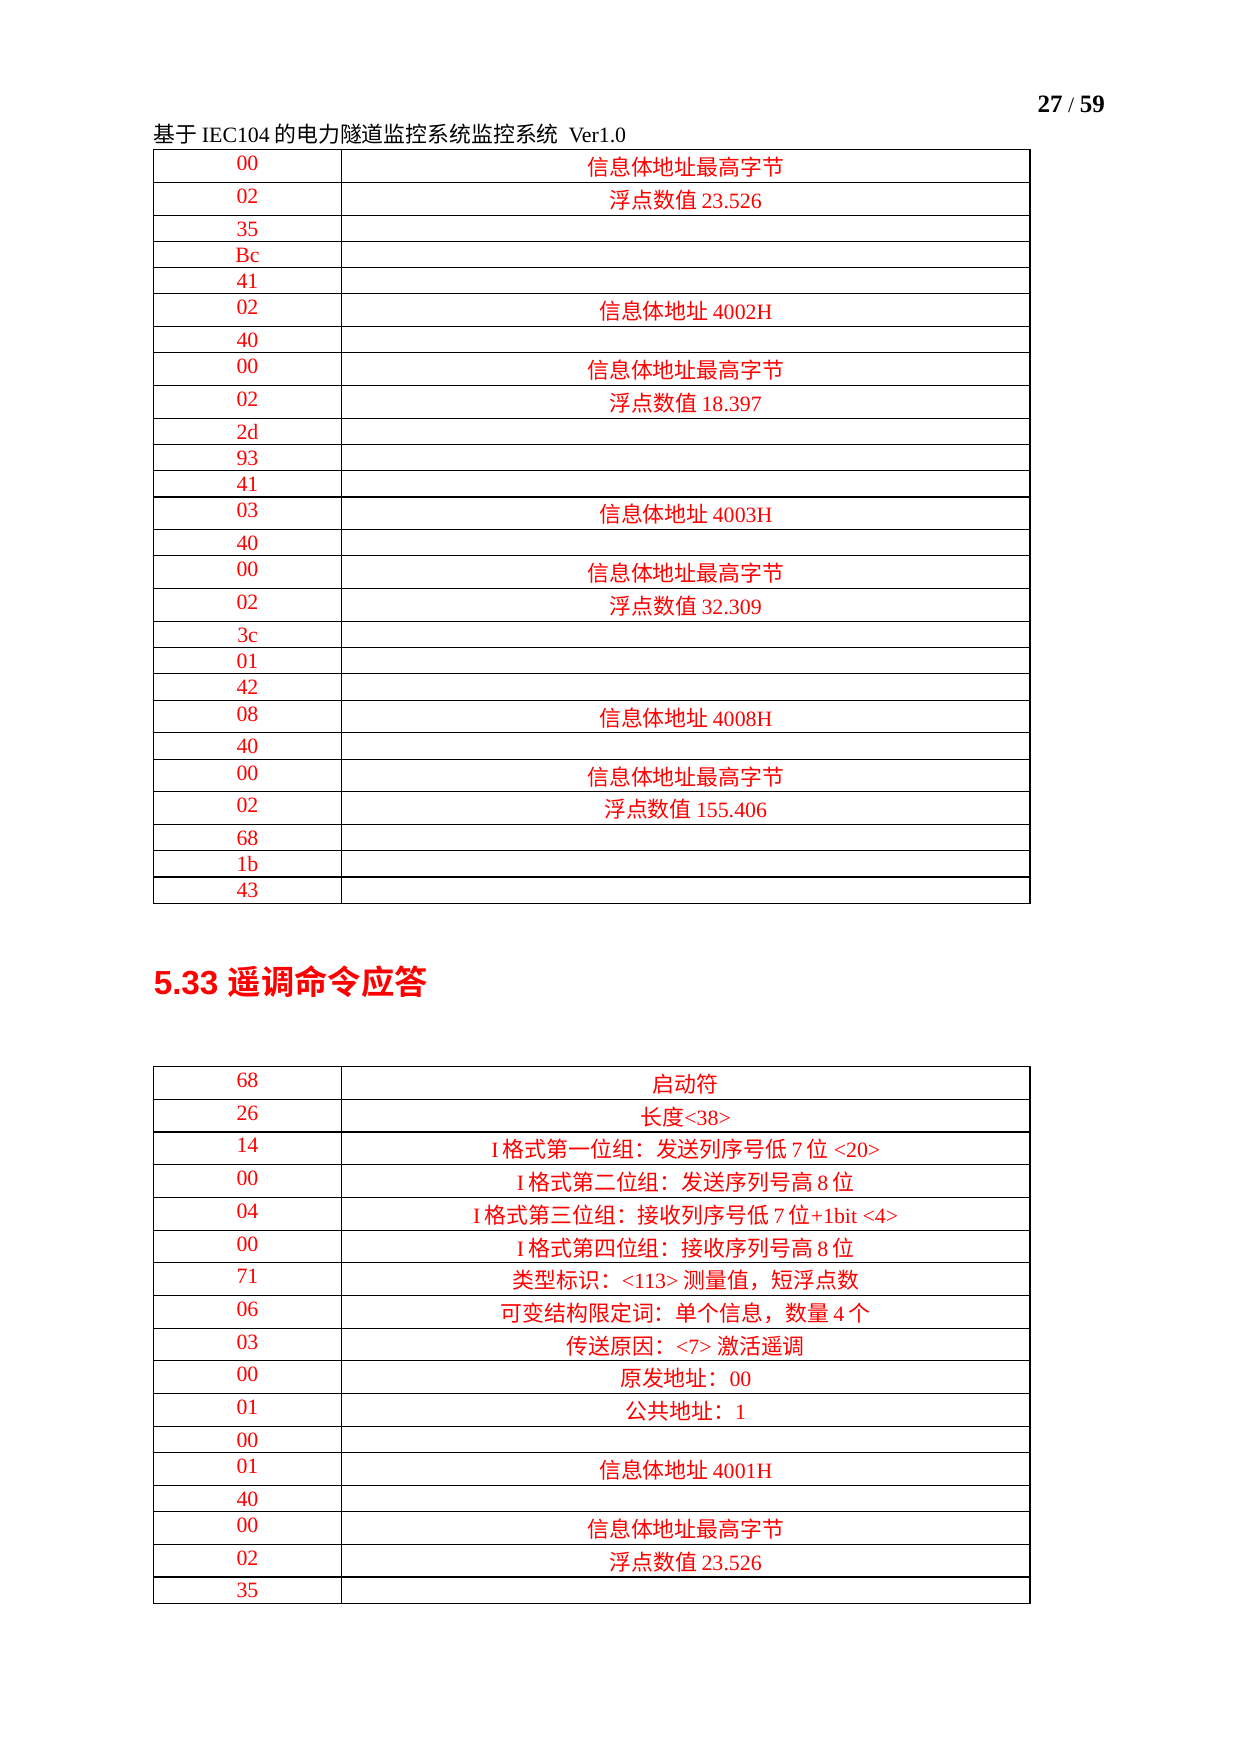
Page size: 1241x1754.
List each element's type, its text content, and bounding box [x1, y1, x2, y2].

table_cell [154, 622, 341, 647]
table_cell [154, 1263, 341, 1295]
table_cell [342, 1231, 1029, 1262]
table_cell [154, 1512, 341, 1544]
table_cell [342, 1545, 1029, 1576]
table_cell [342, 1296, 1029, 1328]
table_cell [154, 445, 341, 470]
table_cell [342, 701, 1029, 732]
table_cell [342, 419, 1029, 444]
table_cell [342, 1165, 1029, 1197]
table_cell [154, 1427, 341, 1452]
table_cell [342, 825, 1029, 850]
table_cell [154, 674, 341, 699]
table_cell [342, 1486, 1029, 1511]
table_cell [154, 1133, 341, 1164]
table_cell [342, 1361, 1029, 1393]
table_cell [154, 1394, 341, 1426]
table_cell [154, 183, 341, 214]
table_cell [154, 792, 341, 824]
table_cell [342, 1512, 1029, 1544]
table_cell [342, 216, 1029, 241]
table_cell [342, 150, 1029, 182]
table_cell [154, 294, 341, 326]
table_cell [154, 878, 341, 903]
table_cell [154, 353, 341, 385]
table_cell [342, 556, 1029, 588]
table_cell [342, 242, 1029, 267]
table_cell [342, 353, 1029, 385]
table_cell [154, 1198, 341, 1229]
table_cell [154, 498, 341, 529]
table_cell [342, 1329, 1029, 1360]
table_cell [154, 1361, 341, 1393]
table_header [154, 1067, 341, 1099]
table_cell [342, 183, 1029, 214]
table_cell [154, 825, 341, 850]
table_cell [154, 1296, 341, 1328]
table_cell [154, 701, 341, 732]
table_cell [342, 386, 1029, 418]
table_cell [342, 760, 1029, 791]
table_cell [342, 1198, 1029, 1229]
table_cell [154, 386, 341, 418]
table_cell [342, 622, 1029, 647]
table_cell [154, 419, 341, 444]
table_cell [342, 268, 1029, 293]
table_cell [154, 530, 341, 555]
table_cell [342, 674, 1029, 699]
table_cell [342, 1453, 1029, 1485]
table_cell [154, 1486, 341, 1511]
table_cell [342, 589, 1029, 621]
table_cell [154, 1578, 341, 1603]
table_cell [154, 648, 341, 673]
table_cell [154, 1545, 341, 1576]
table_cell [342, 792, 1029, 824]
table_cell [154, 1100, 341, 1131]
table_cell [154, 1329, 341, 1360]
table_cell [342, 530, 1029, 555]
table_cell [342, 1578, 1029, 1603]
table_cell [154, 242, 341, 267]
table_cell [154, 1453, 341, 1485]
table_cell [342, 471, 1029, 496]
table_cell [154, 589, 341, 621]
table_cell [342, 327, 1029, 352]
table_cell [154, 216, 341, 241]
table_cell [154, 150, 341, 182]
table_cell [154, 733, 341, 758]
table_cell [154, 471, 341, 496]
subtitle 5.33 遥调命令应答 [153, 956, 1104, 1004]
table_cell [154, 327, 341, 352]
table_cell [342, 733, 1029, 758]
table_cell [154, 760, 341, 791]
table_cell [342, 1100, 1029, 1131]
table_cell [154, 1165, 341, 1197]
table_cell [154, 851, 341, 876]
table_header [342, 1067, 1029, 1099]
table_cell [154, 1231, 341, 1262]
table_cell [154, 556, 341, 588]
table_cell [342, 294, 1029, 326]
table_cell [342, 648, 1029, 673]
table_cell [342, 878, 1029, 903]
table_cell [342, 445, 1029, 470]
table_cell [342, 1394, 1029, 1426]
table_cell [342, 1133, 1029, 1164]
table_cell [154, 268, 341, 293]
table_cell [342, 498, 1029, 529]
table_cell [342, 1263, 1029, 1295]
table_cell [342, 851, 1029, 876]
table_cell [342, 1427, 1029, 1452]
